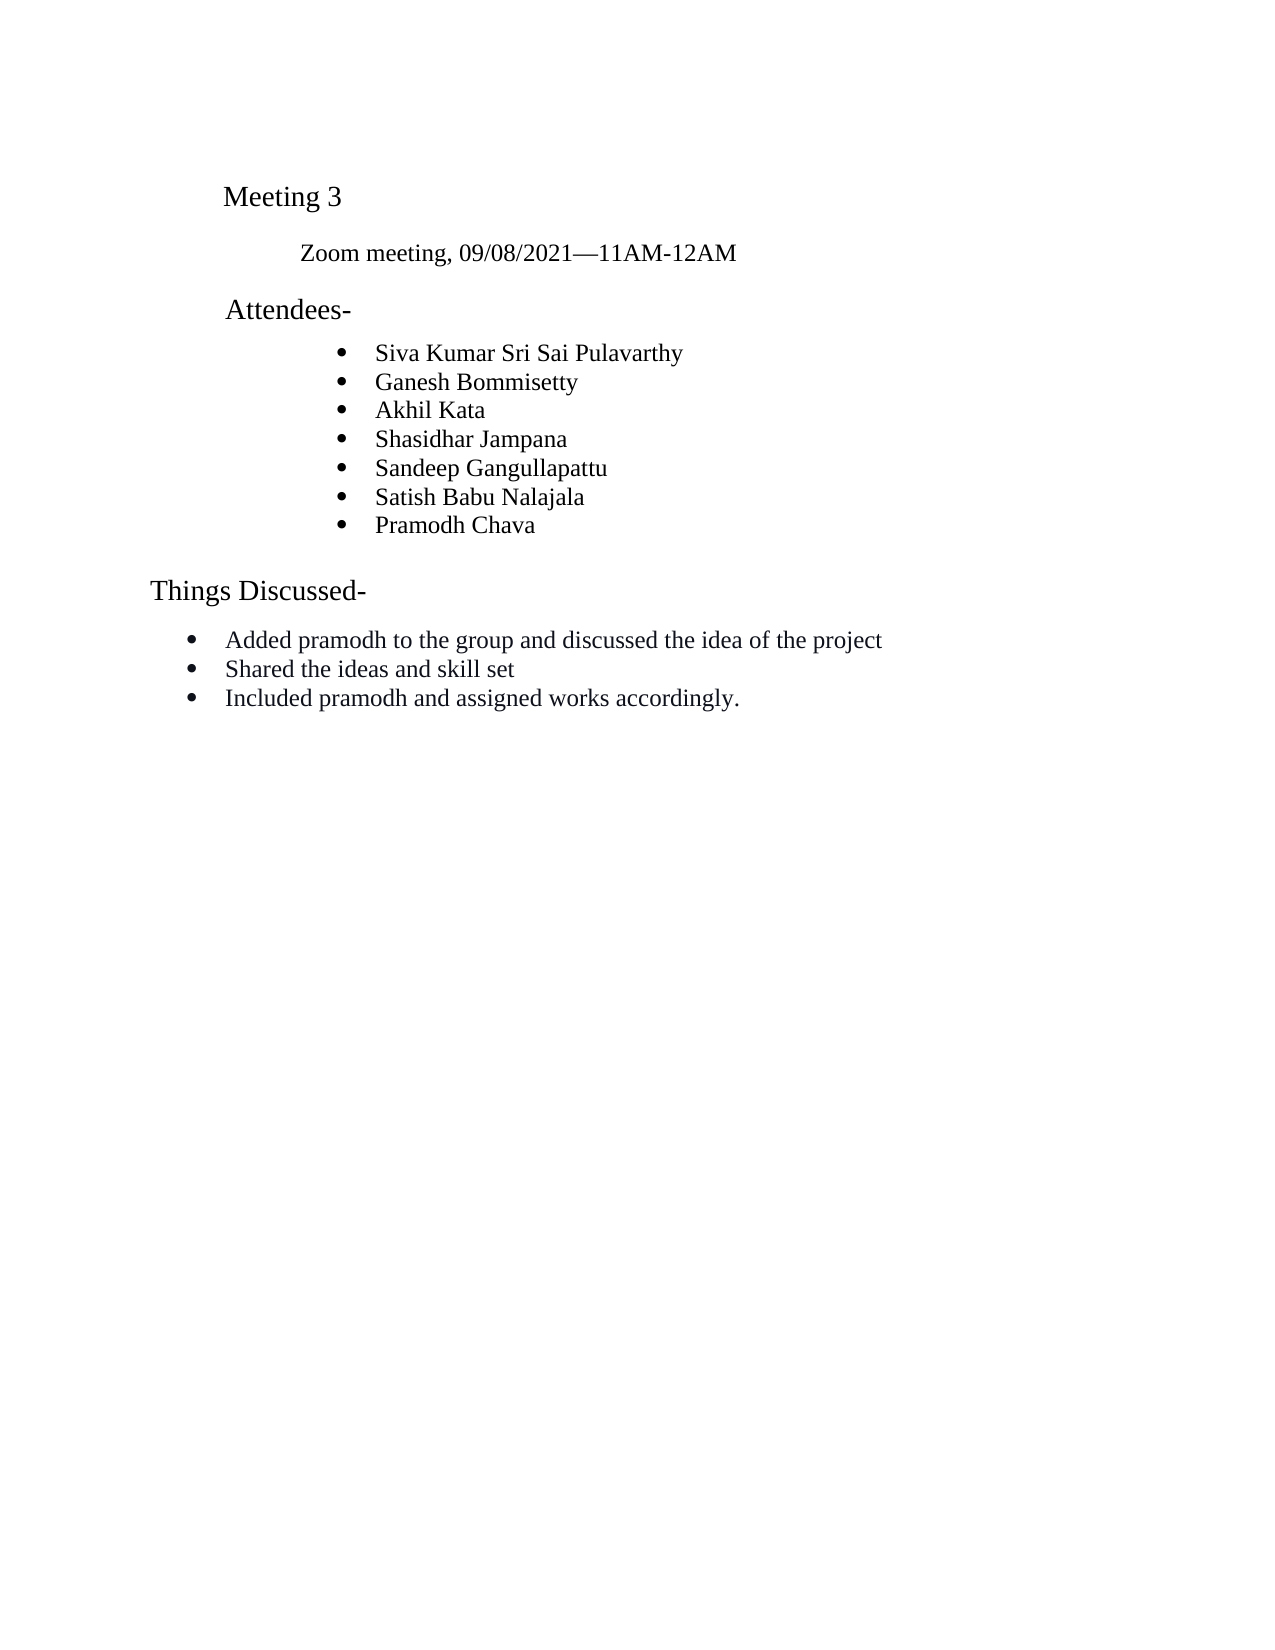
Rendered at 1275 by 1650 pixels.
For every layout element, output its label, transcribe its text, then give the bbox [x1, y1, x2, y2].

list Shared the ideas and skill set [187, 654, 1125, 683]
list Satish Babu Nalajala [337, 482, 1125, 511]
list Ganesh Bommisetty [337, 367, 1125, 396]
list Added pramodh to the group and discussed the idea of the project [187, 626, 1125, 654]
text Meeting 3 [150, 179, 1125, 212]
text Attendees- [225, 292, 1125, 326]
list Shasidhar Jampana [337, 424, 1125, 453]
list Included pramodh and assigned works accordingly. [187, 683, 1125, 712]
list Akhil Kata [337, 396, 1125, 424]
text Zoom meeting, 09/08/2021—11AM-12AM [225, 238, 1125, 267]
text Things Discussed- [150, 573, 1125, 606]
list Sandeep Gangullapattu [337, 453, 1125, 482]
list Pramodh Chava [337, 511, 1125, 539]
list Siva Kumar Sri Sai Pulavarthy [337, 338, 1125, 367]
